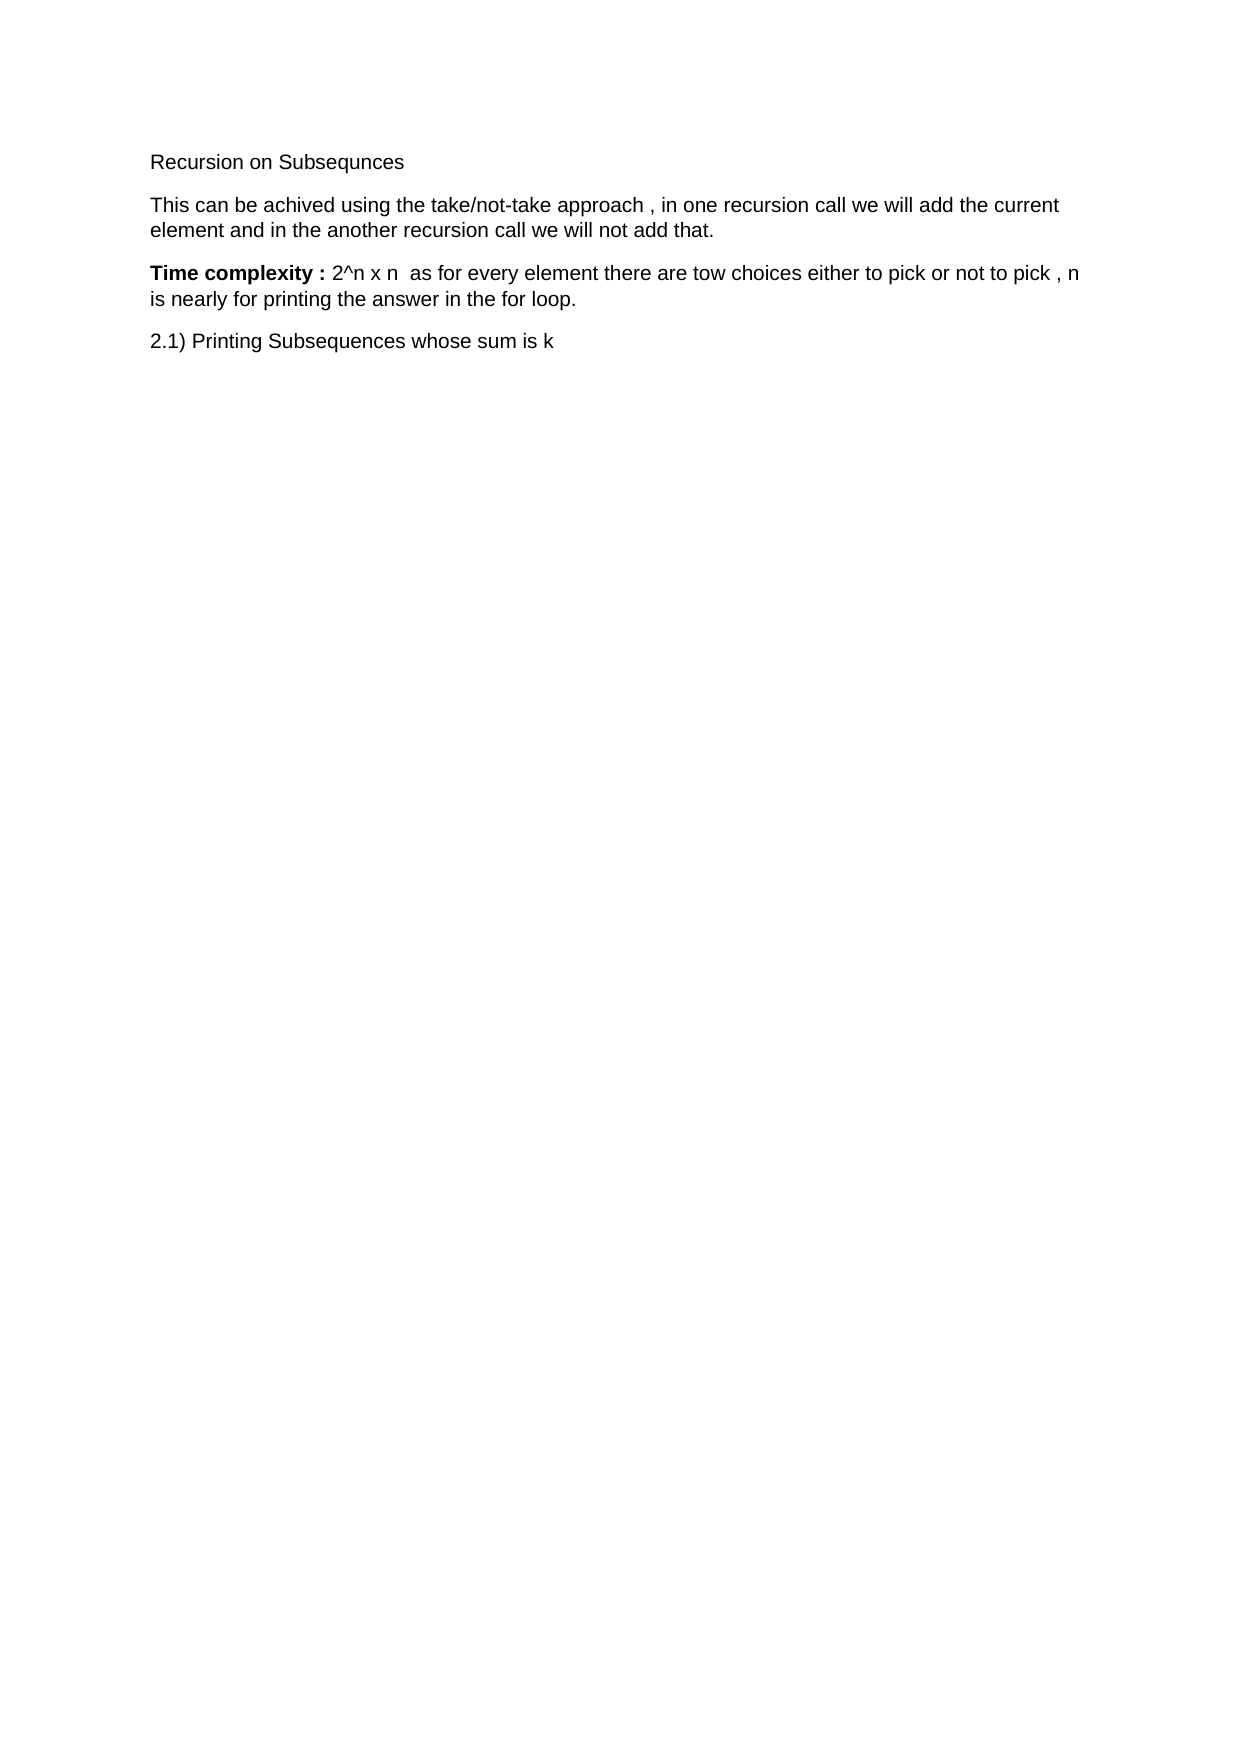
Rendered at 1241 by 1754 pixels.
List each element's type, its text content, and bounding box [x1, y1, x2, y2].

text Recursion on Subsequnces [150, 150, 1090, 174]
text This can be achived using the take/not-take approach , in one recursion call we will add the current element and in the another recursion call we will not add that. [150, 192, 1090, 242]
text Time complexity : 2^n x n as for every element there are tow choices either to pick or not to pick , n is nearly for printing the answer in the for loop. [150, 261, 1090, 311]
subtitle Printing Subsequences whose sum is k [150, 329, 1090, 353]
